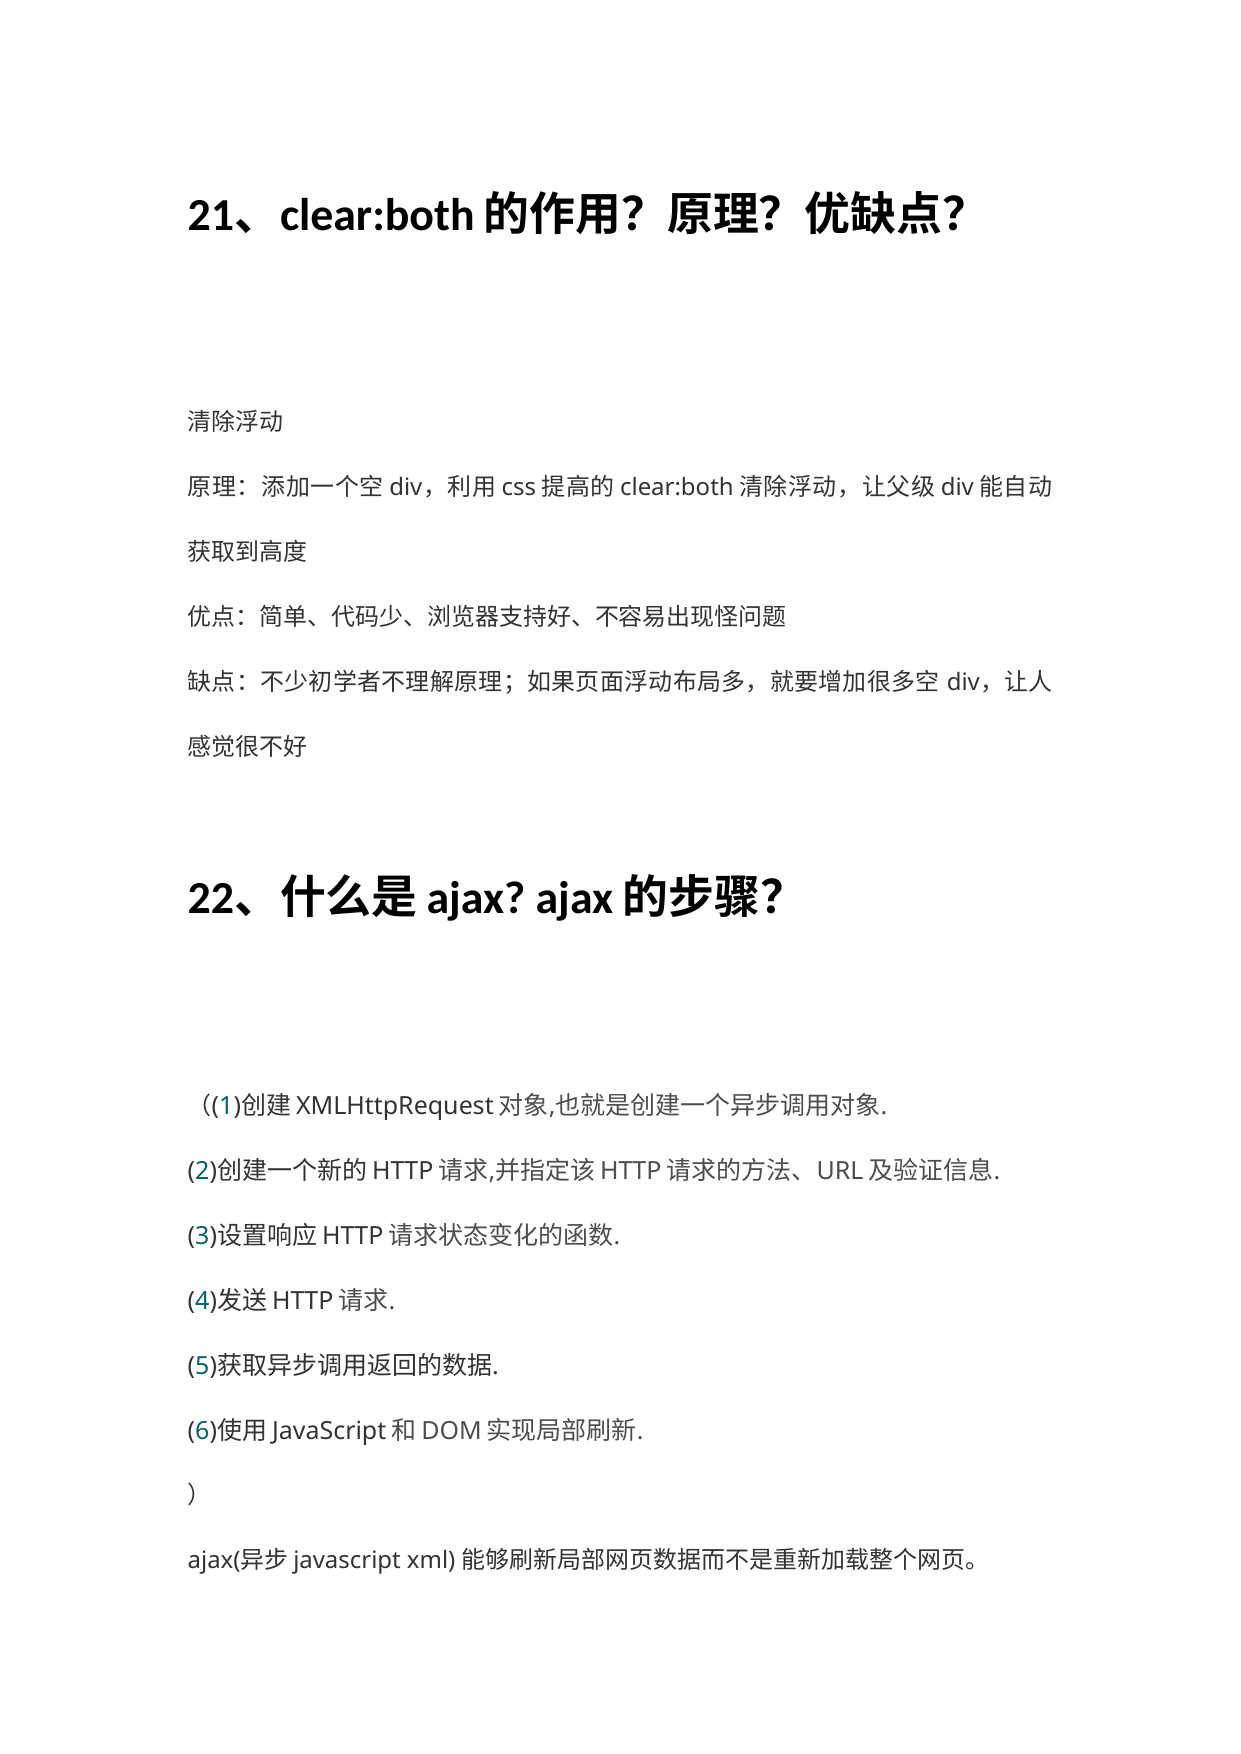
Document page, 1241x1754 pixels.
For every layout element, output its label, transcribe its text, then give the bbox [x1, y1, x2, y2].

text 原理：添加一个空div，利用css提高的clear:both清除浮动，让父级div能自动获取到高度 优点：简单、代码少、浏览器支持好、不容易出现怪问题 缺点：不少初学者不理解原理；如果页面浮动布局多，就要增加很多空div，让人感觉很不好 [187, 452, 1053, 777]
text (5)获取异步调用返回的数据. [187, 1331, 1053, 1396]
text ） [187, 1461, 1053, 1526]
text (6)使用JavaScript和DOM实现局部刷新. [187, 1396, 1053, 1461]
text (4)发送HTTP请求. [187, 1266, 1053, 1331]
text (2)创建一个新的HTTP请求,并指定该HTTP请求的方法、URL及验证信息. [187, 1136, 1053, 1201]
text （(1)创建XMLHttpRequest对象,也就是创建一个异步调用对象. [187, 1071, 1053, 1136]
subtitle 22、什么是ajax? ajax的步骤？ [187, 845, 1053, 943]
text 清除浮动 [187, 387, 1053, 452]
text ajax(异步javascript xml) 能够刷新局部网页数据而不是重新加载整个网页。 [187, 1526, 1053, 1591]
text (3)设置响应HTTP请求状态变化的函数. [187, 1201, 1053, 1266]
subtitle 21、clear:both的作用？原理？优缺点？ [187, 162, 1053, 259]
